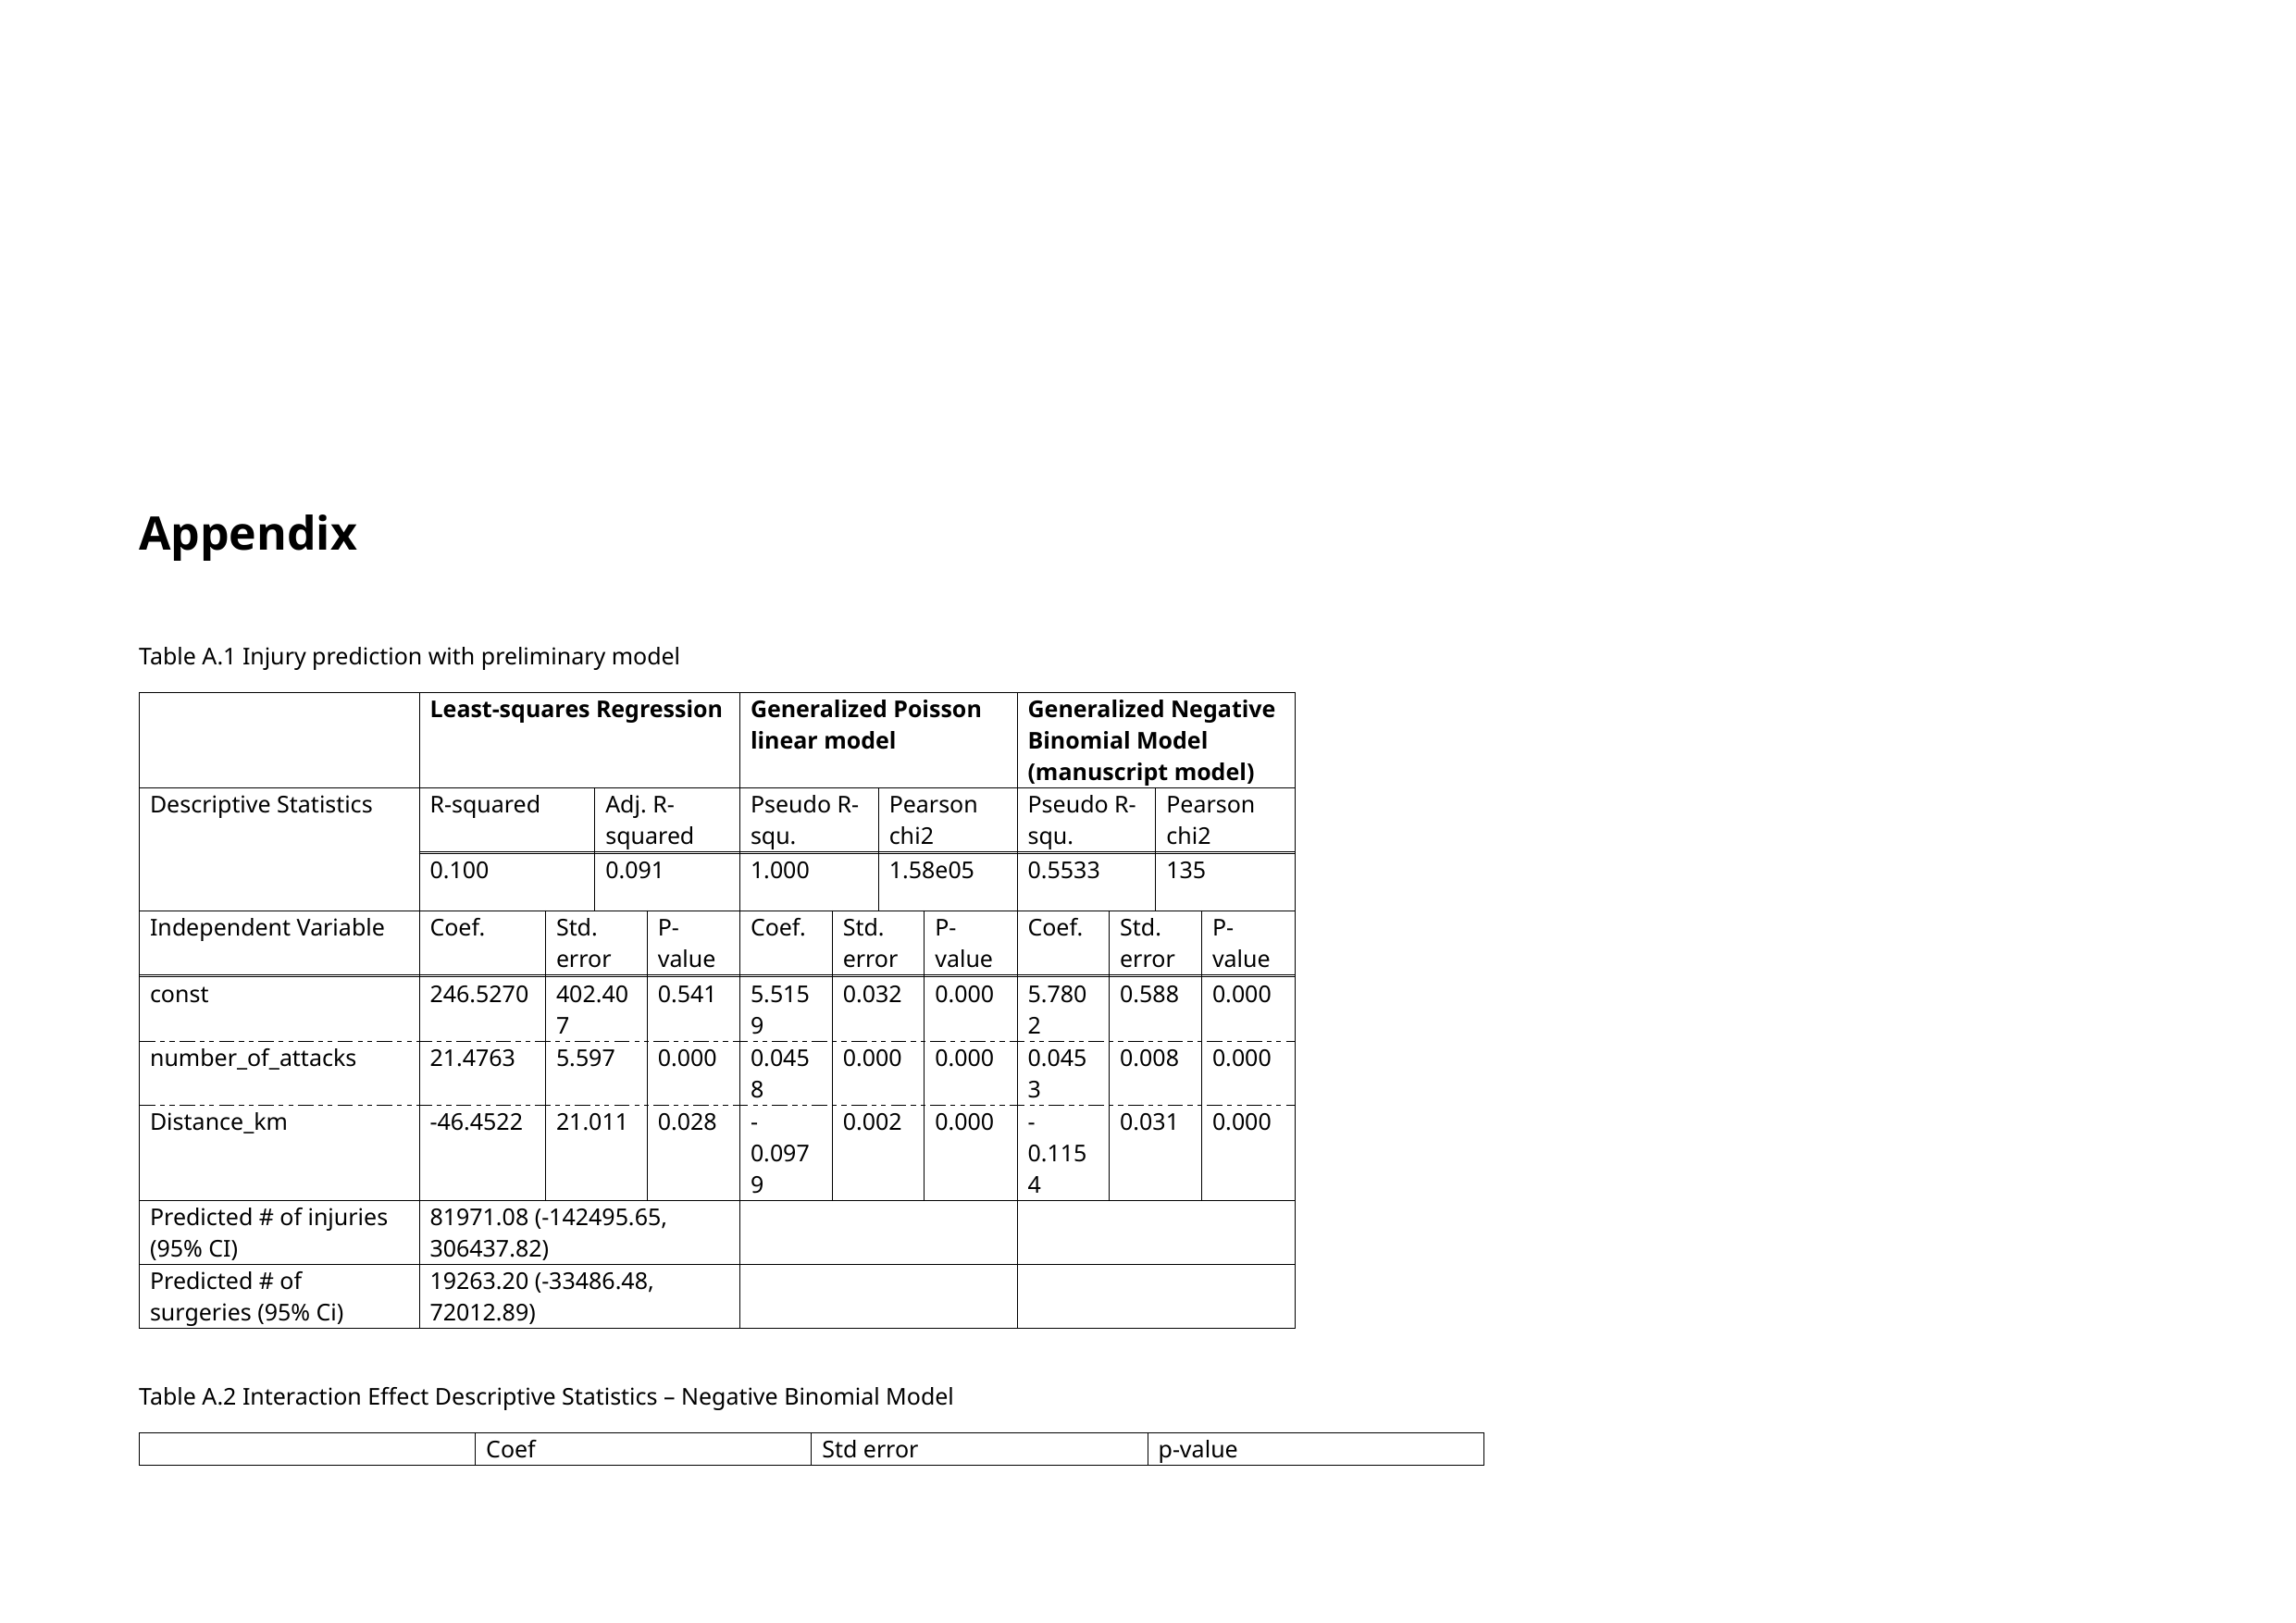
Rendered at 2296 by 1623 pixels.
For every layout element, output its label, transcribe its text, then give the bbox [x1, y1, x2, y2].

table_cell number_of_attacks [140, 1041, 419, 1105]
table_cell Distance_km [140, 1105, 419, 1200]
table_header p-value [1148, 1433, 1483, 1465]
table_cell 21.4763 [420, 1041, 545, 1105]
table_cell 0.000 [925, 1041, 1017, 1105]
text Appendix [139, 501, 2156, 564]
table_cell Pearson chi2 [1156, 788, 1295, 851]
table_cell 0.000 [648, 1041, 739, 1105]
table_cell 81971.08 (-142495.65, 306437.82) [420, 1201, 739, 1264]
table_cell 1.58e05 [879, 854, 1017, 911]
table_cell 0.002 [833, 1105, 924, 1200]
table_cell 0.031 [1110, 1105, 1201, 1200]
table_cell 5.597 [546, 1041, 647, 1105]
table_cell Pseudo R-squ. [1018, 788, 1155, 851]
table_cell 1.000 [740, 854, 878, 911]
table_header Least-squares Regression [420, 693, 739, 787]
table_cell [740, 1201, 1017, 1264]
table_cell 0.000 [833, 1041, 924, 1105]
table_cell 0.541 [648, 977, 739, 1040]
table_cell 21.011 [546, 1105, 647, 1200]
table_cell 135 [1156, 854, 1295, 911]
table_cell 0.0453 [1018, 1041, 1109, 1105]
table_header Generalized Negative Binomial Model (manuscript model) [1018, 693, 1295, 787]
text Table A.2 Interaction Effect Descriptive Statistics – Negative Binomial Model [139, 1381, 2156, 1412]
table_cell Std. error [1110, 911, 1201, 974]
table_cell Pearson chi2 [879, 788, 1017, 851]
table_cell [1018, 1201, 1295, 1264]
table_cell 5.7802 [1018, 977, 1109, 1040]
table_cell 0.008 [1110, 1041, 1201, 1105]
table_cell 0.032 [833, 977, 924, 1040]
table_cell 0.000 [925, 1105, 1017, 1200]
table_cell Std. error [833, 911, 924, 974]
table_cell 0.588 [1110, 977, 1201, 1040]
table_header [140, 693, 419, 787]
table_cell Coef. [420, 911, 545, 974]
table_cell 0.000 [1202, 1041, 1295, 1105]
table_cell Descriptive Statistics [140, 788, 419, 911]
table_cell P-value [648, 911, 739, 974]
table_cell Pseudo R-squ. [740, 788, 878, 851]
table_cell Coef. [740, 911, 832, 974]
table_cell -0.0979 [740, 1105, 832, 1200]
table_cell [740, 1265, 1017, 1328]
table_header Generalized Poisson linear model [740, 693, 1017, 787]
text Table A.1 Injury prediction with preliminary model [139, 640, 2156, 672]
table_cell 0.100 [420, 854, 594, 911]
table_cell 0.000 [1202, 977, 1295, 1040]
table_cell 0.000 [925, 977, 1017, 1040]
table_cell 19263.20 (-33486.48, 72012.89) [420, 1265, 739, 1328]
table_cell P-value [925, 911, 1017, 974]
table_cell 0.5533 [1018, 854, 1155, 911]
table_cell -0.1154 [1018, 1105, 1109, 1200]
table_cell Std. error [546, 911, 647, 974]
table_cell 0.028 [648, 1105, 739, 1200]
table_cell 246.5270 [420, 977, 545, 1040]
table_cell 0.0458 [740, 1041, 832, 1105]
table_cell Adj. R-squared [595, 788, 739, 851]
table_cell [1018, 1265, 1295, 1328]
table_cell Predicted # of surgeries (95% Ci) [140, 1265, 419, 1328]
table_cell Predicted # of injuries (95% CI) [140, 1201, 419, 1264]
table_cell Coef. [1018, 911, 1109, 974]
table_cell const [140, 977, 419, 1040]
table_cell R-squared [420, 788, 594, 851]
table_cell Independent Variable [140, 911, 419, 974]
table_header [140, 1433, 475, 1465]
table_cell 402.407 [546, 977, 647, 1040]
table_header Std error [812, 1433, 1148, 1465]
table_cell 5.5159 [740, 977, 832, 1040]
table_cell 0.091 [595, 854, 739, 911]
table_header Coef [476, 1433, 811, 1465]
table_cell -46.4522 [420, 1105, 545, 1200]
table_cell 0.000 [1202, 1105, 1295, 1200]
table_cell P-value [1202, 911, 1295, 974]
